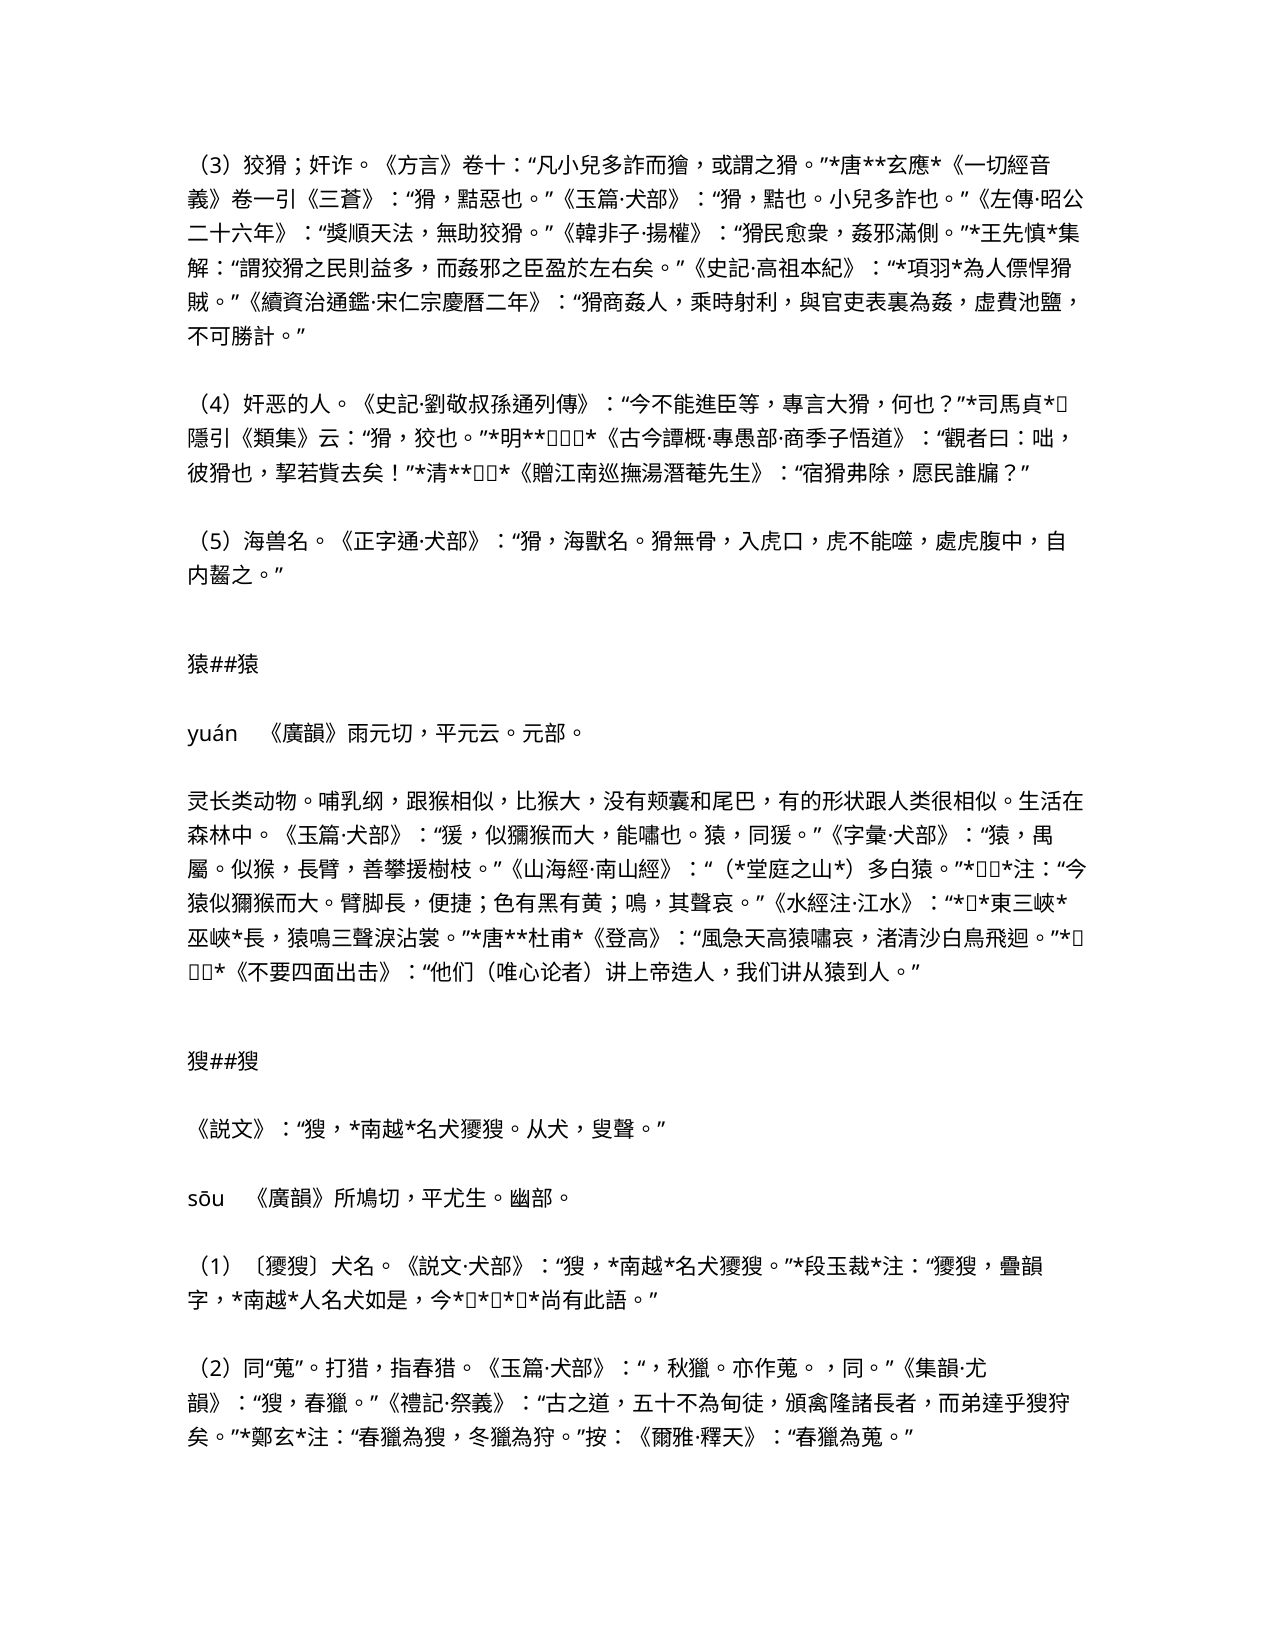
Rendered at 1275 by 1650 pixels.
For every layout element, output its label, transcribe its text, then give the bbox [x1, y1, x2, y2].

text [187, 1046, 1087, 1486]
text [187, 150, 1087, 624]
text 猿##猿 yuán 《廣韻》雨元切，平元云。元部。 灵长类动物。哺乳纲，跟猴相似，比猴大，没有颊囊和尾巴，有的形状跟人类很相似。生活在森林中。《玉篇·犬部》：“猨，似獼猴而大，能嘯也。猿，同猨。”《字彙·犬部》：“猿，禺屬。似猴，長臂，善攀援樹枝。”《山海經·南山經》：“（*堂庭之山*）多白猿。”*郭璞*注：“今猿似獮猴而大。臂脚長，便捷；色有黑有黄；鳴，其聲哀。”《水經注·江水》：“*巴*東三峽*巫峽*長，猿鳴三聲淚沾裳。”*唐**杜甫*《登高》：“風急天高猿嘯哀，渚清沙白鳥飛迴。”*毛泽东*《不要四面出击》：“他们（唯心论者）讲上帝造人，我们讲从猿到人。” [187, 649, 1087, 1021]
